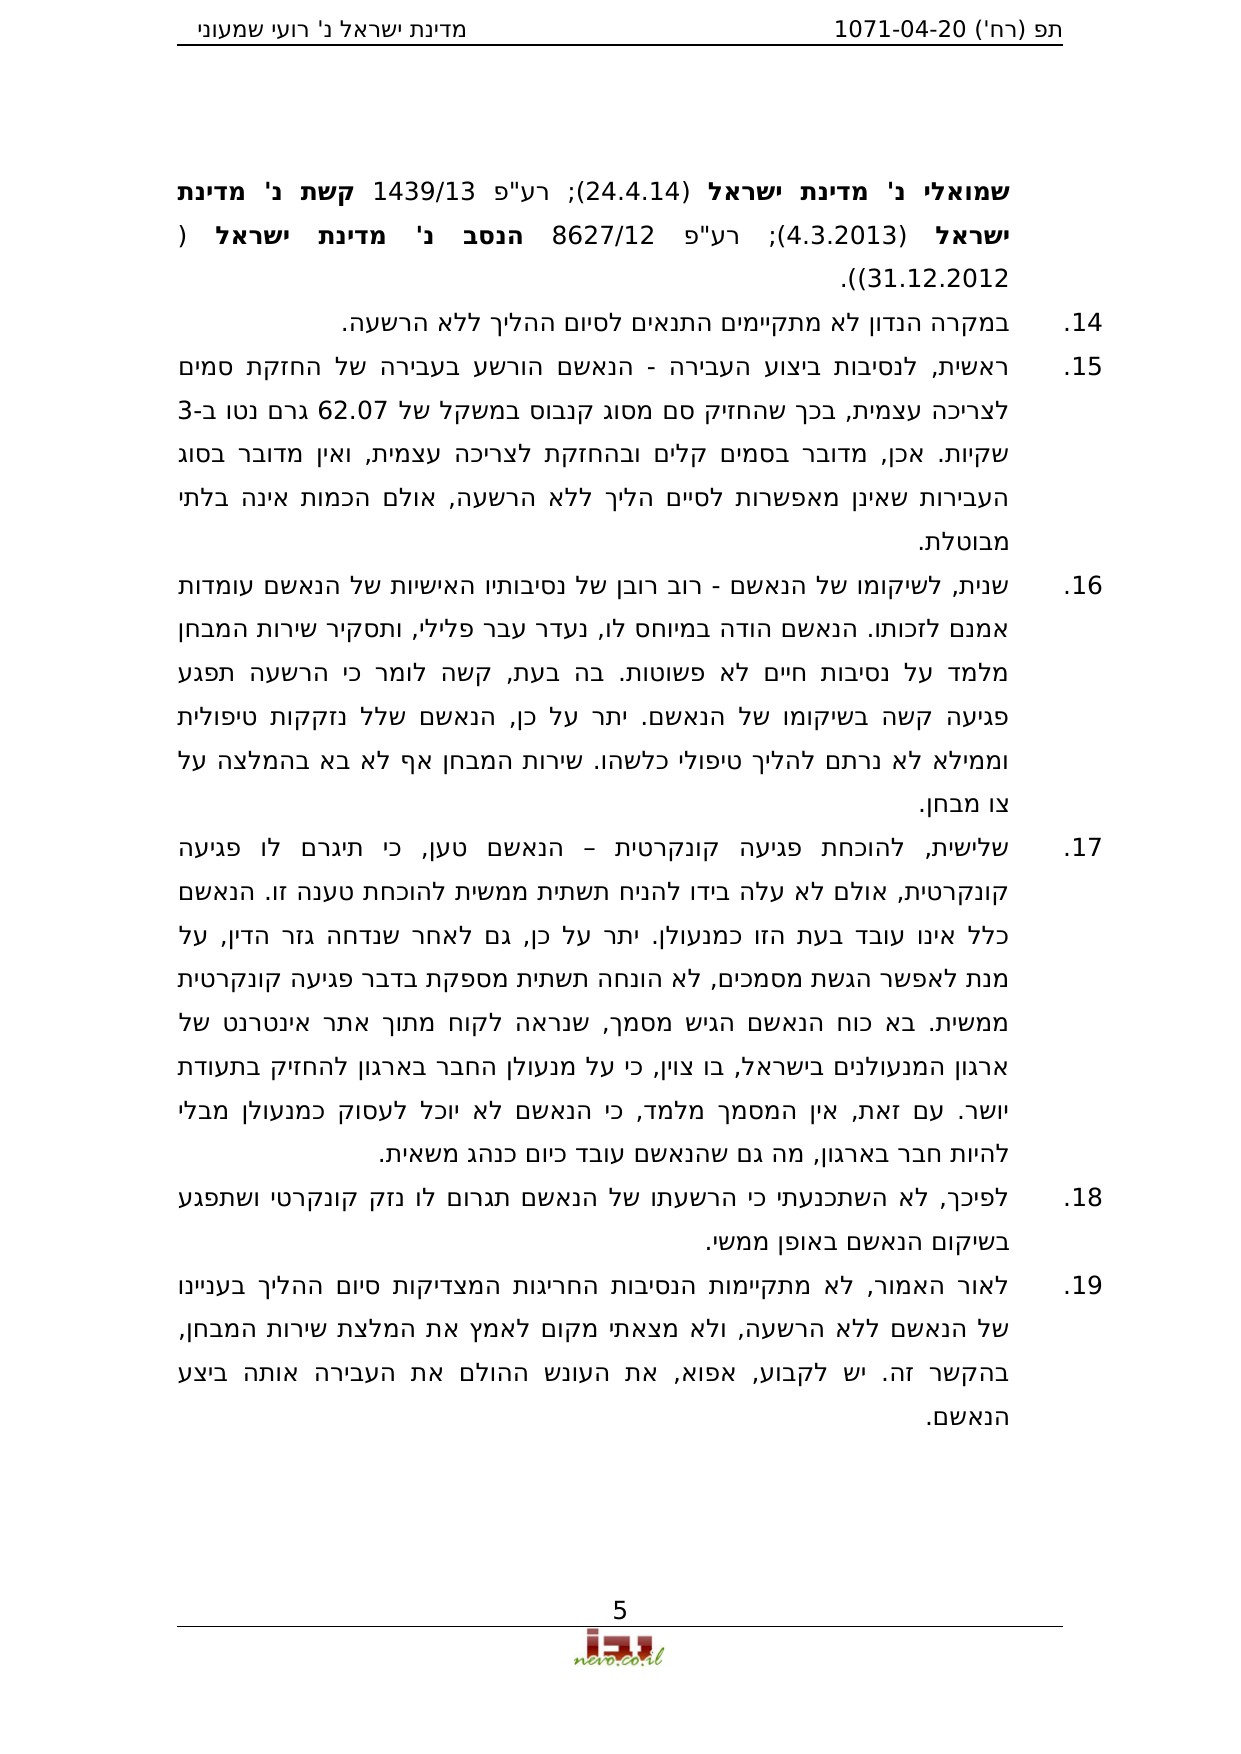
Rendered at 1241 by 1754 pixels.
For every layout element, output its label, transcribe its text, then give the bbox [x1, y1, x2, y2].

picture [574, 1628, 666, 1667]
list שלישית, להוכחת פגיעה קונקרטית – הנאשם טען, כי תיגרם לו פגיעה קונקרטית, אולם לא עלה בידו להניח תשתית ממשית להוכחת טענה זו. הנאשם כלל אינו עובד בעת הזו כמנעולן. יתר על כן, גם לאחר שנדחה גזר הדין, על מנת לאפשר הגשת מסמכים, לא הונחה תשתית מספקת בדבר פגיעה קונקרטית ממשית. בא כוח הנאשם הגיש מסמך, שנראה לקוח מתוך אתר אינטרנט של ארגון המנעולנים בישראל, בו צוין, כי על מנעולן החבר בארגון להחזיק בתעודת יושר. עם זאת, אין המסמך מלמד, כי הנאשם לא יוכל לעסוק כמנעולן מבלי להיות חבר בארגון, מה גם שהנאשם עובד כיום כנהג משאית. [177, 833, 1063, 1169]
list לאור האמור, לא מתקיימות הנסיבות החריגות המצדיקות סיום ההליך בעניינו של הנאשם ללא הרשעה, ולא מצאתי מקום לאמץ את המלצת שירות המבחן, בהקשר זה. יש לקבוע, אפוא, את העונש ההולם את העבירה אותה ביצע הנאשם. [177, 1271, 1063, 1431]
list לפיכך, לא השתכנעתי כי הרשעתו של הנאשם תגרום לו נזק קונקרטי ושתפגע בשיקום הנאשם באופן ממשי. [177, 1183, 1063, 1256]
list שנית, לשיקומו של הנאשם - רוב רובן של נסיבותיו האישיות של הנאשם עומדות אמנם לזכותו. הנאשם הודה במיוחס לו, נעדר עבר פלילי, ותסקיר שירות המבחן מלמד על נסיבות חיים לא פשוטות. בה בעת, קשה לומר כי הרשעה תפגע פגיעה קשה בשיקומו של הנאשם. יתר על כן, הנאשם שלל נזקקות טיפולית וממילא לא נרתם להליך טיפולי כלשהו. שירות המבחן אף לא בא בהמלצה על צו מבחן. [177, 571, 1063, 819]
list ראשית, לנסיבות ביצוע העבירה - הנאשם הורשע בעבירה של החזקת סמים לצריכה עצמית, בכך שהחזיק סם מסוג קנבוס במשקל של 62.07 גרם נטו ב-3 שקיות. אכן, מדובר בסמים קלים ובהחזקת לצריכה עצמית, ואין מדובר בסוג העבירות שאינן מאפשרות לסיים הליך ללא הרשעה, אולם הכמות אינה בלתי מבוטלת. [177, 352, 1063, 556]
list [177, 177, 1010, 294]
list במקרה הנדון לא מתקיימים התנאים לסיום ההליך ללא הרשעה. [177, 308, 1063, 338]
